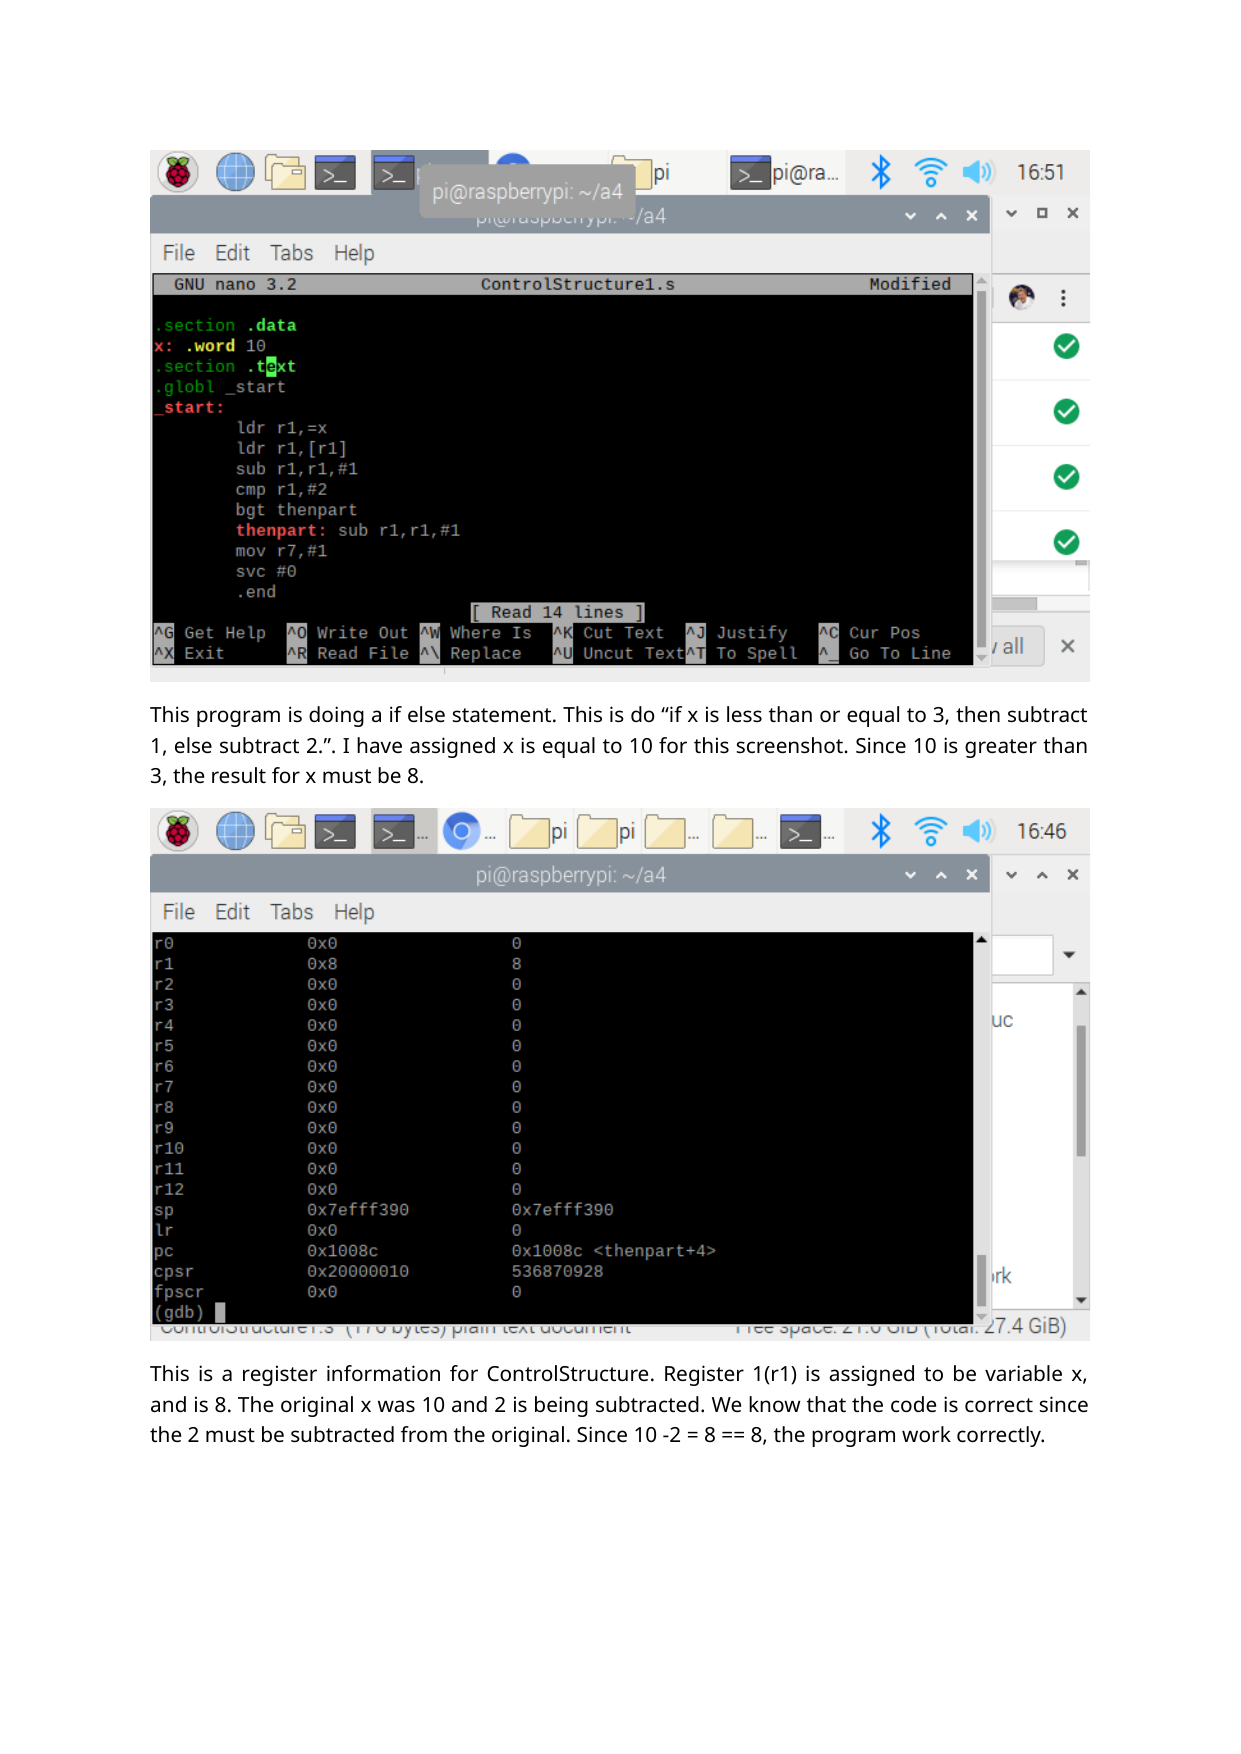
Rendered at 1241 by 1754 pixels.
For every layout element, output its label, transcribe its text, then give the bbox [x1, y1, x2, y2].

picture [150, 808, 1091, 1341]
text This is a register information for ControlStructure. Register 1(r1) is assigned to be variable x, and is 8. The original x was 10 and 2 is being subtracted. We know that the code is correct since the 2 must be subtracted from the original. Since 10 -2 = 8 == 8, the program work correctly. [150, 1359, 1090, 1449]
picture [150, 150, 1091, 682]
text This program is doing a if else statement. This is do “if x is less than or equal to 3, then subtract 1, else subtract 2.”. I have assigned x is equal to 10 for this screenshot. Since 10 is greater than 3, the result for x must be 8. [150, 700, 1090, 790]
